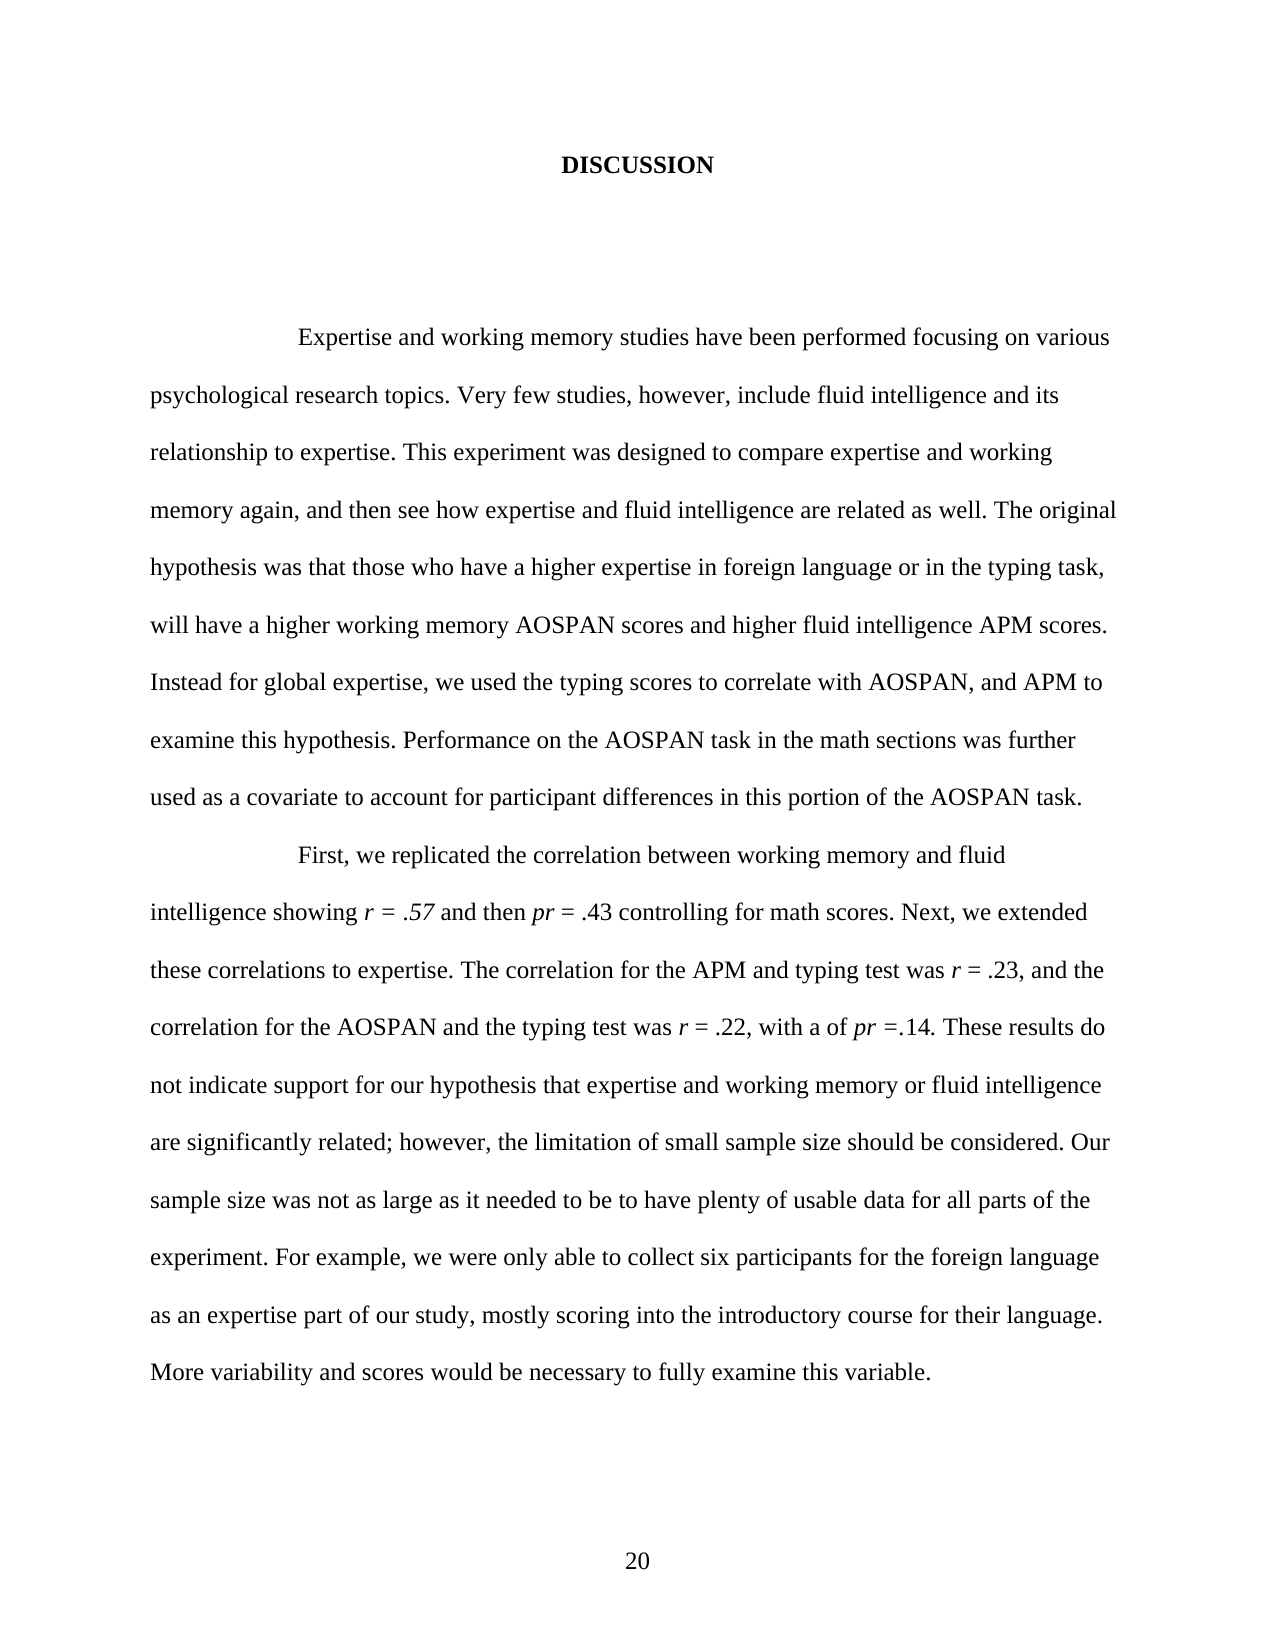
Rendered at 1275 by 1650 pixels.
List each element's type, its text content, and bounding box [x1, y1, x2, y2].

text Expertise and working memory studies have been performed focusing on various psychological research topics. Very few studies, however, include fluid intelligence and its relationship to expertise. This experiment was designed to compare expertise and working memory again, and then see how expertise and fluid intelligence are related as well. The original hypothesis was that those who have a higher expertise in foreign language or in the typing task, will have a higher working memory AOSPAN scores and higher fluid intelligence APM scores. Instead for global expertise, we used the typing scores to correlate with AOSPAN, and APM to examine this hypothesis. Performance on the AOSPAN task in the math sections was further used as a covariate to account for participant differences in this portion of the AOSPAN task. [150, 322, 1125, 811]
text DISCUSSION [150, 150, 1125, 179]
text First, we replicated the correlation between working memory and fluid intelligence showing r = .57 and then pr = .43 controlling for math scores. Next, we extended these correlations to expertise. The correlation for the APM and typing test was r = .23, and the correlation for the AOSPAN and the typing test was r = .22, with a of pr =.14. These results do not indicate support for our hypothesis that expertise and working memory or fluid intelligence are significantly related; however, the limitation of small sample size should be considered. Our sample size was not as large as it needed to be to have plenty of usable data for all parts of the experiment. For example, we were only able to collect six participants for the foreign language as an expertise part of our study, mostly scoring into the introductory course for their language. More variability and scores would be necessary to fully examine this variable. [150, 840, 1125, 1386]
